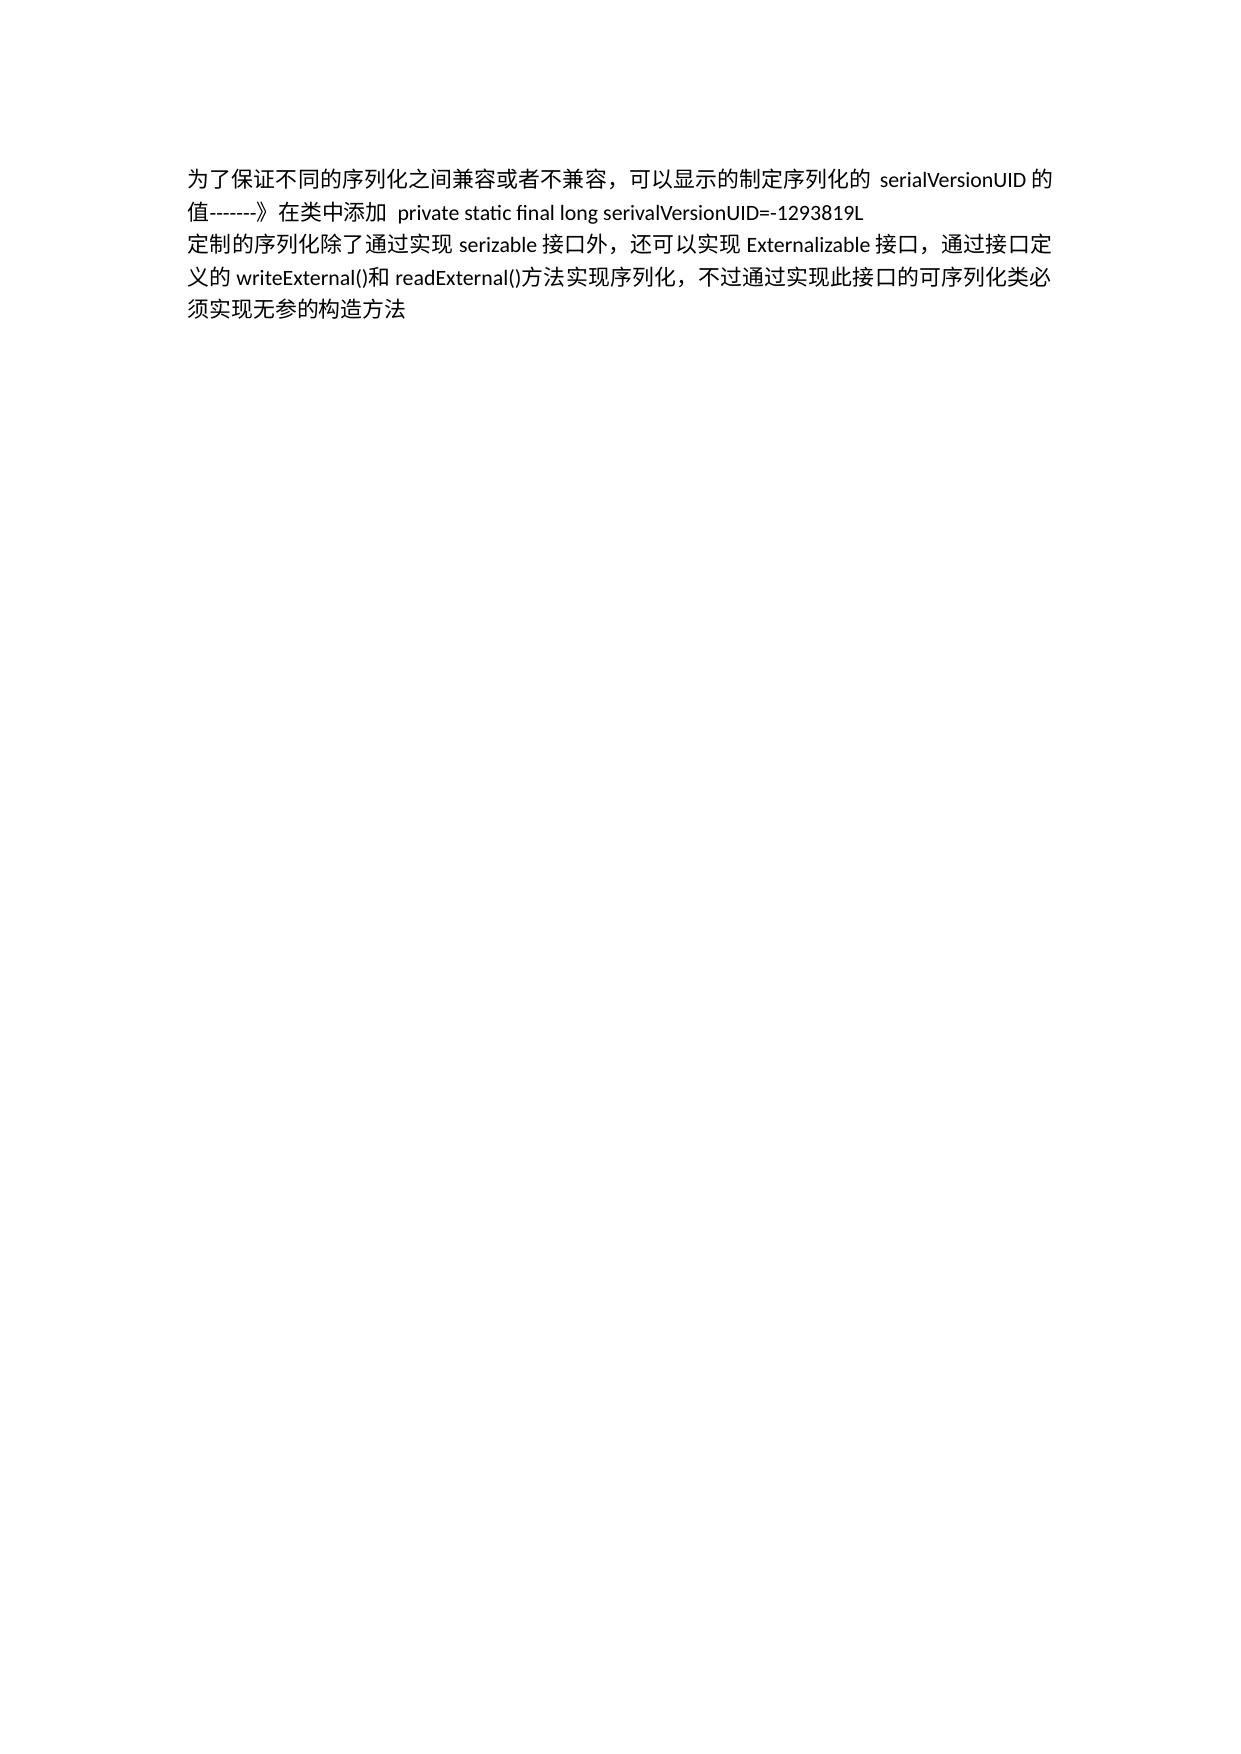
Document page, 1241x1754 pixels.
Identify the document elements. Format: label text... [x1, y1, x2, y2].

text 为了保证不同的序列化之间兼容或者不兼容，可以显示的制定序列化的serialVersionUID的值-------》在类中添加 private static final long serivalVersionUID=-1293819L [187, 162, 1053, 227]
text 定制的序列化除了通过实现serizable接口外，还可以实现Externalizable接口，通过接口定义的writeExternal()和readExternal()方法实现序列化，不过通过实现此接口的可序列化类必须实现无参的构造方法 [187, 227, 1053, 324]
